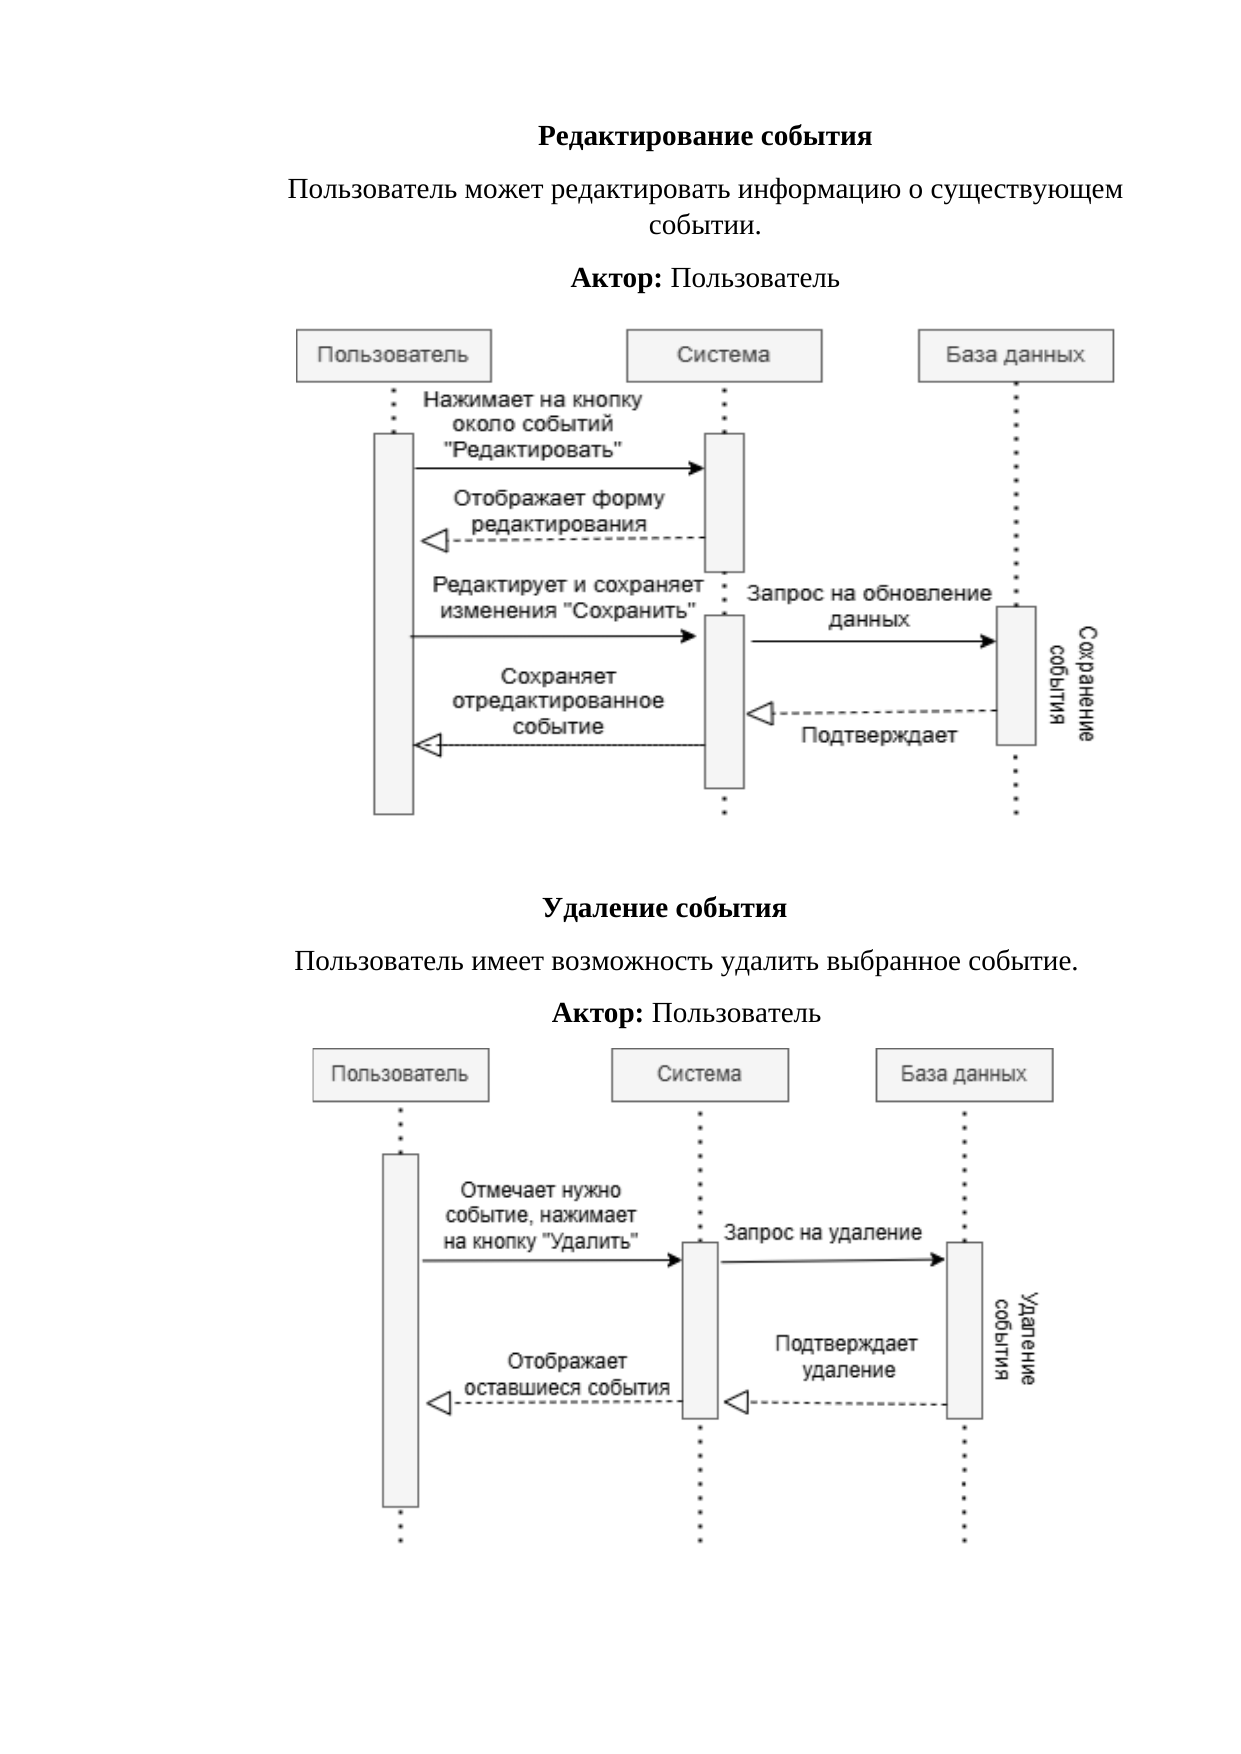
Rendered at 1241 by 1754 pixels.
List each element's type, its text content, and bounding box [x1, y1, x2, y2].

picture [312, 1048, 1054, 1547]
text Пользователь может редактировать информацию о существующем событии. [259, 171, 1152, 241]
text Актор: Пользователь [221, 995, 1152, 1029]
text Пользователь имеет возможность удалить выбранное событие. [221, 943, 1152, 976]
text Удаление события [177, 890, 1152, 923]
text Редактирование события [259, 118, 1152, 152]
picture [296, 295, 1115, 819]
